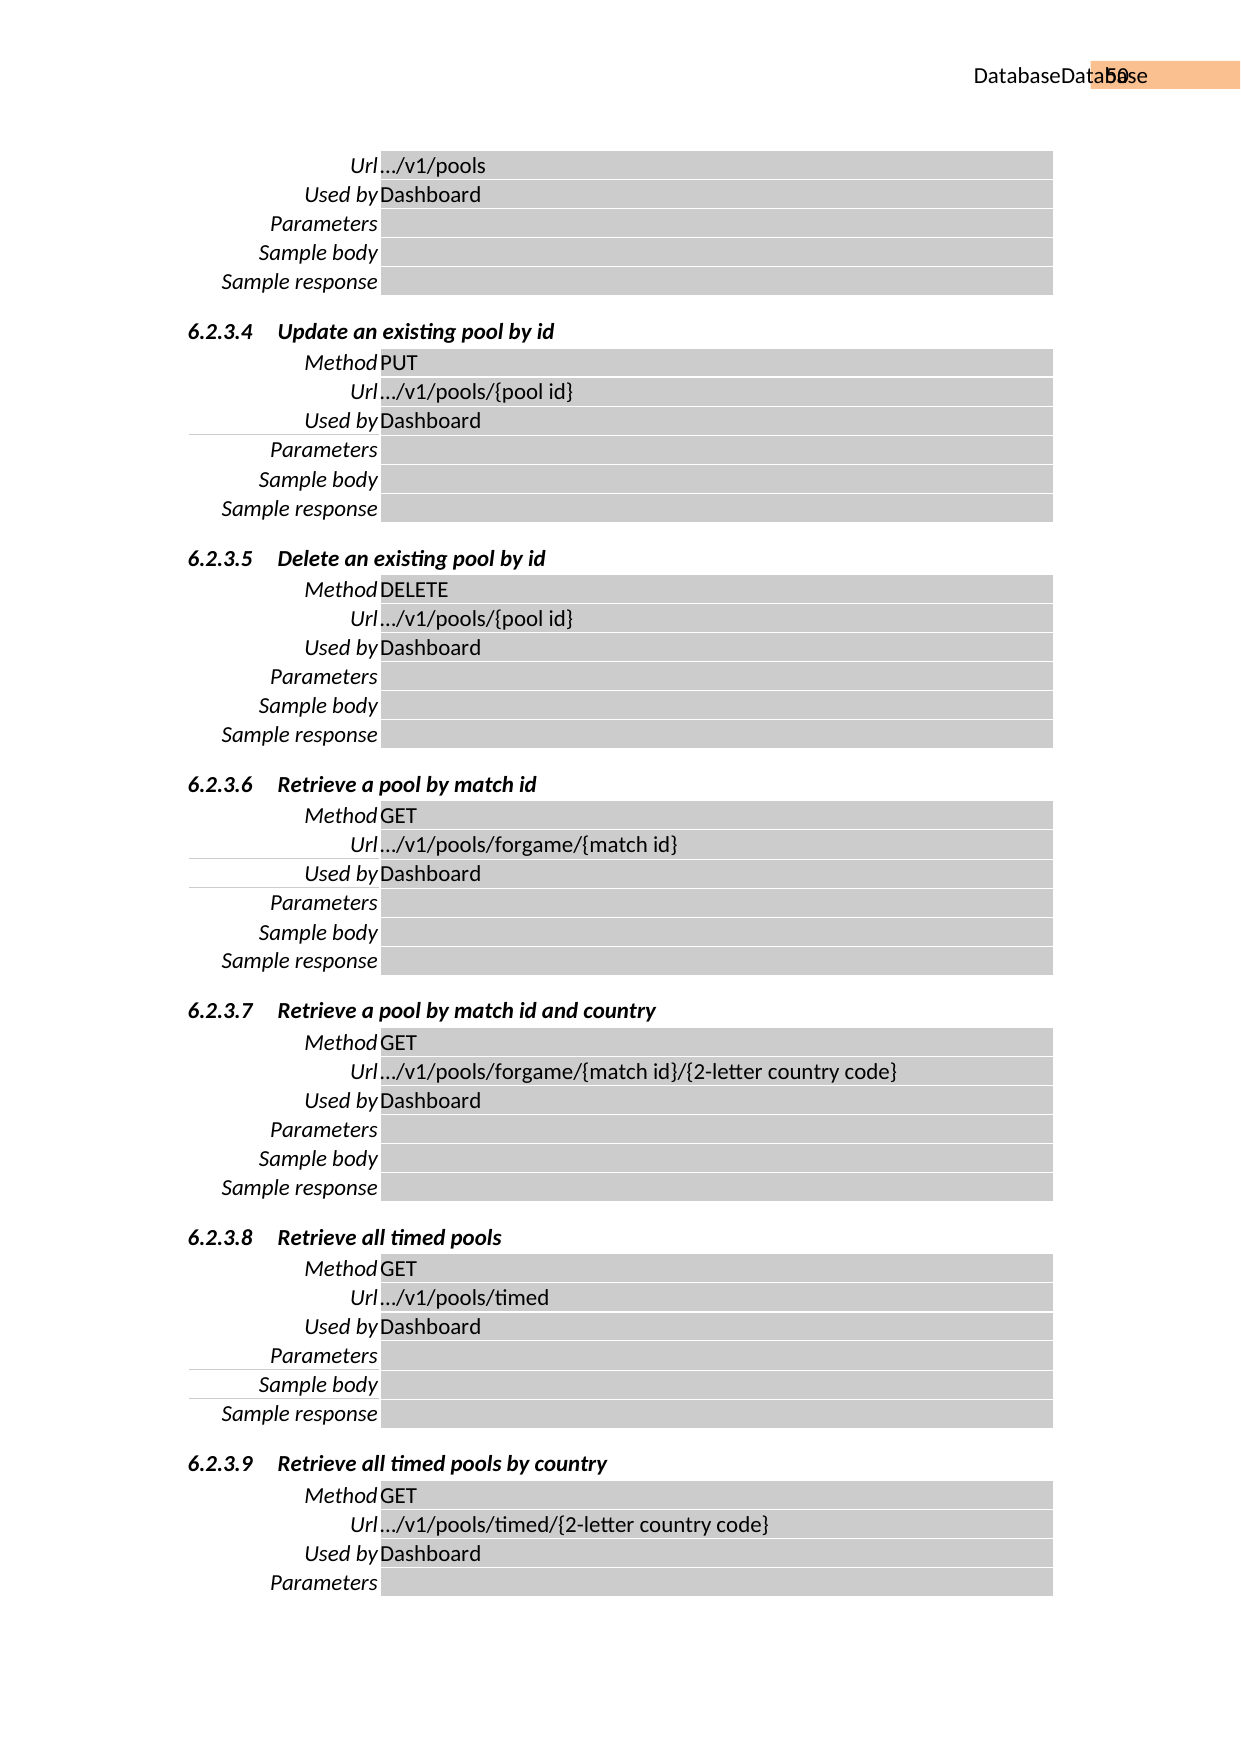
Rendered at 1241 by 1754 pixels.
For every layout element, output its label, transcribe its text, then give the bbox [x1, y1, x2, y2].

table_cell Sample body [189, 1144, 379, 1172]
table_header Method [189, 1254, 379, 1282]
table_cell Parameters [189, 436, 379, 464]
subtitle Delete an existing pool by id [187, 544, 1053, 572]
table_cell Dashboard [381, 407, 1053, 434]
table_cell [381, 267, 1053, 295]
subtitle Retrieve all timed pools by country [187, 1449, 1053, 1477]
table_cell [381, 691, 1053, 719]
table_cell [381, 1173, 1053, 1201]
table_header Method [189, 1028, 379, 1056]
table_cell Dashboard [381, 1086, 1053, 1114]
table_cell [381, 1371, 1053, 1398]
table_cell Sample body [189, 238, 379, 266]
table_cell Used by [189, 633, 379, 661]
subtitle Retrieve a pool by match id [187, 770, 1053, 798]
table_cell Parameters [189, 209, 379, 237]
table_cell [381, 1341, 1053, 1369]
table_cell [381, 436, 1053, 464]
table_header Method [189, 575, 379, 603]
table_cell [381, 238, 1053, 266]
table_cell Url [189, 1057, 379, 1085]
table_cell Used by [189, 1313, 379, 1340]
table_cell …/v1/pools/{pool id} [381, 378, 1053, 406]
table_cell [381, 465, 1053, 493]
table_header GET [381, 1481, 1053, 1509]
table_cell Sample response [189, 947, 379, 975]
table_header Method [189, 1481, 379, 1509]
table_header GET [381, 1254, 1053, 1282]
table_header PUT [381, 349, 1053, 376]
table_cell Parameters [189, 1115, 379, 1143]
table_cell Used by [189, 1086, 379, 1114]
table_cell Sample body [189, 1371, 379, 1398]
table_cell Sample response [189, 494, 379, 522]
table_cell Used by [189, 180, 379, 208]
table_cell Sample response [189, 720, 379, 748]
table_cell Used by [189, 1539, 379, 1567]
table_header GET [381, 1028, 1053, 1056]
table_cell Parameters [189, 662, 379, 690]
table_cell Parameters [189, 1568, 379, 1596]
table_cell Sample response [189, 1173, 379, 1201]
table_cell [381, 1568, 1053, 1596]
table_cell [381, 889, 1053, 917]
table_header GET [381, 801, 1053, 829]
table_cell Dashboard [381, 633, 1053, 661]
table_cell Sample body [189, 918, 379, 946]
table_cell Url [189, 604, 379, 632]
table_cell Parameters [189, 1341, 379, 1369]
table_cell …/v1/pools/{pool id} [381, 604, 1053, 632]
subtitle Retrieve a pool by match id and country [187, 997, 1053, 1024]
table_cell Dashboard [381, 180, 1053, 208]
table_cell [381, 494, 1053, 522]
table_cell Parameters [189, 889, 379, 917]
table_header Method [189, 349, 379, 376]
table_cell Url [189, 1283, 379, 1311]
table_cell Url [189, 1510, 379, 1538]
table_cell [381, 918, 1053, 946]
subtitle Update an existing pool by id [187, 317, 1053, 345]
table_cell [381, 947, 1053, 975]
table_cell Url [189, 151, 379, 179]
table_cell [381, 1144, 1053, 1172]
subtitle Retrieve all timed pools [187, 1223, 1053, 1251]
table_cell Used by [189, 407, 379, 434]
table_cell Sample body [189, 691, 379, 719]
table_cell …/v1/pools/forgame/{match id}/{2-letter country code} [381, 1057, 1053, 1085]
table_cell [381, 1115, 1053, 1143]
table_cell [381, 209, 1053, 237]
table_cell …/v1/pools [381, 151, 1053, 179]
table_cell …/v1/pools/timed/{2-letter country code} [381, 1510, 1053, 1538]
table_cell …/v1/pools/timed [381, 1283, 1053, 1311]
table_header Method [189, 801, 379, 829]
table_cell Dashboard [381, 1313, 1053, 1340]
table_cell [381, 662, 1053, 690]
table_cell Dashboard [381, 860, 1053, 887]
table_cell Used by [189, 860, 379, 887]
table_header DELETE [381, 575, 1053, 603]
table_cell [381, 720, 1053, 748]
table_cell …/v1/pools/forgame/{match id} [381, 830, 1053, 858]
table_cell Dashboard [381, 1539, 1053, 1567]
table_cell Url [189, 378, 379, 406]
table_cell Sample body [189, 465, 379, 493]
table_cell Sample response [189, 267, 379, 295]
table_cell [381, 1400, 1053, 1428]
table_cell Url [189, 830, 379, 858]
table_cell Sample response [189, 1400, 379, 1428]
